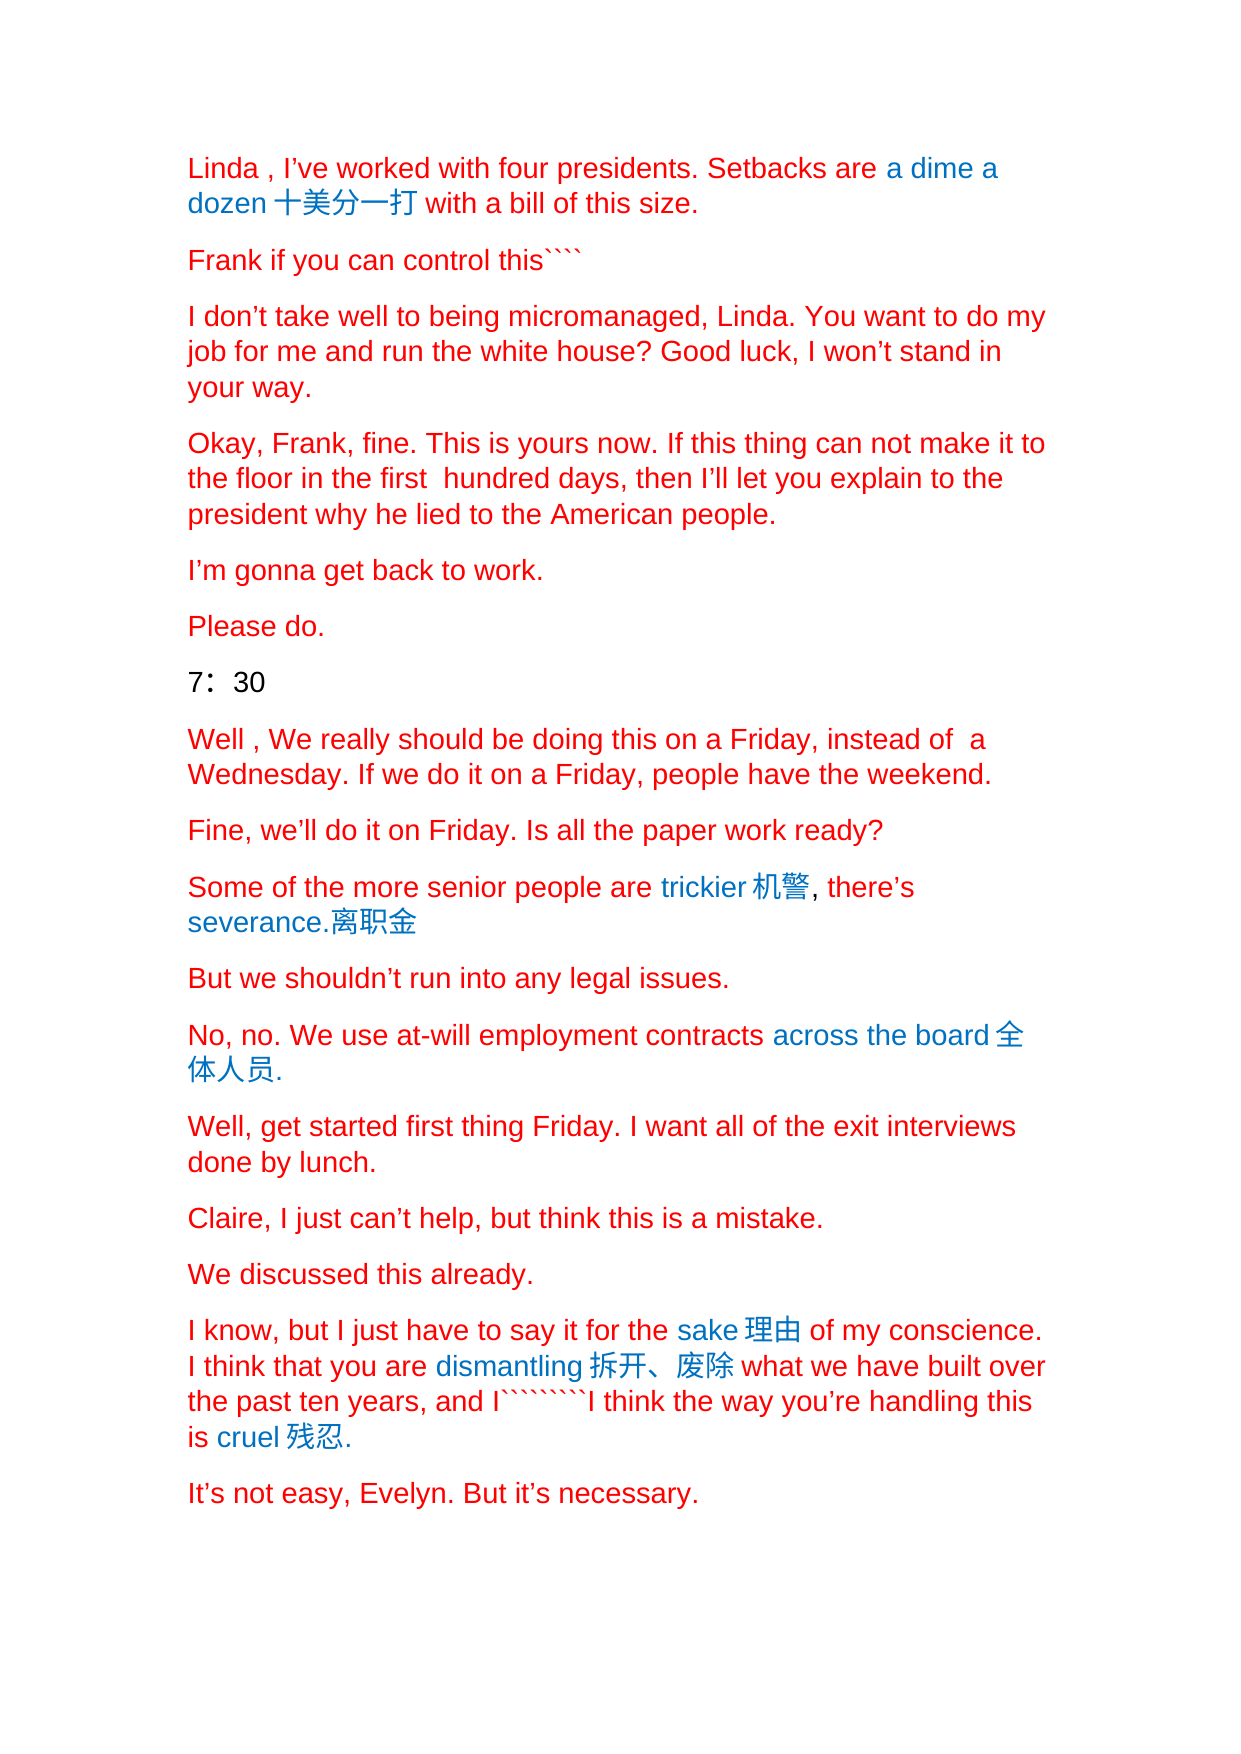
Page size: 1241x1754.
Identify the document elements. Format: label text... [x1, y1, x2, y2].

text I know, but I just have to say it for the sake理由 of my conscience. I think that you are dismantling拆开、废除 what we have built over the past ten years, and I`````````I think the way you’re handling this is cruel残忍. [187, 1312, 1053, 1454]
text I’m gonna get back to work. [187, 552, 1053, 587]
text We discussed this already. [187, 1256, 1053, 1292]
text Well, get started first thing Friday. I want all of the exit interviews done by lunch. [187, 1108, 1053, 1179]
text 7：30 [187, 664, 1053, 700]
text Frank if you can control this```` [187, 242, 1053, 277]
text No, no. We use at-will employment contracts across the board全体人员. [187, 1017, 1053, 1087]
text Claire, I just can’t help, but think this is a mistake. [187, 1200, 1053, 1235]
text Some of the more senior people are trickier机警, there’s severance.离职金 [187, 869, 1053, 939]
text Well , We really should be doing this on a Friday, instead of a Wednesday. If we do it on a Friday, people have the weekend. [187, 721, 1053, 792]
text Please do. [187, 608, 1053, 644]
text Fine, we’ll do it on Friday. Is all the paper work ready? [187, 812, 1053, 848]
text But we shouldn’t run into any legal issues. [187, 960, 1053, 996]
text Linda , I’ve worked with four presidents. Setbacks are a dime a dozen十美分一打 with a bill of this size. [187, 150, 1053, 221]
text Okay, Frank, fine. This is yours now. If this thing can not make it to the floor in the first hundred days, then I’ll let you explain to the president why he lied to the American people. [187, 425, 1053, 531]
text I don’t take well to being micromanaged, Linda. You want to do my job for me and run the white house? Good luck, I won’t stand in your way. [187, 298, 1053, 404]
text It’s not easy, Evelyn. But it’s necessary. [187, 1475, 1053, 1510]
